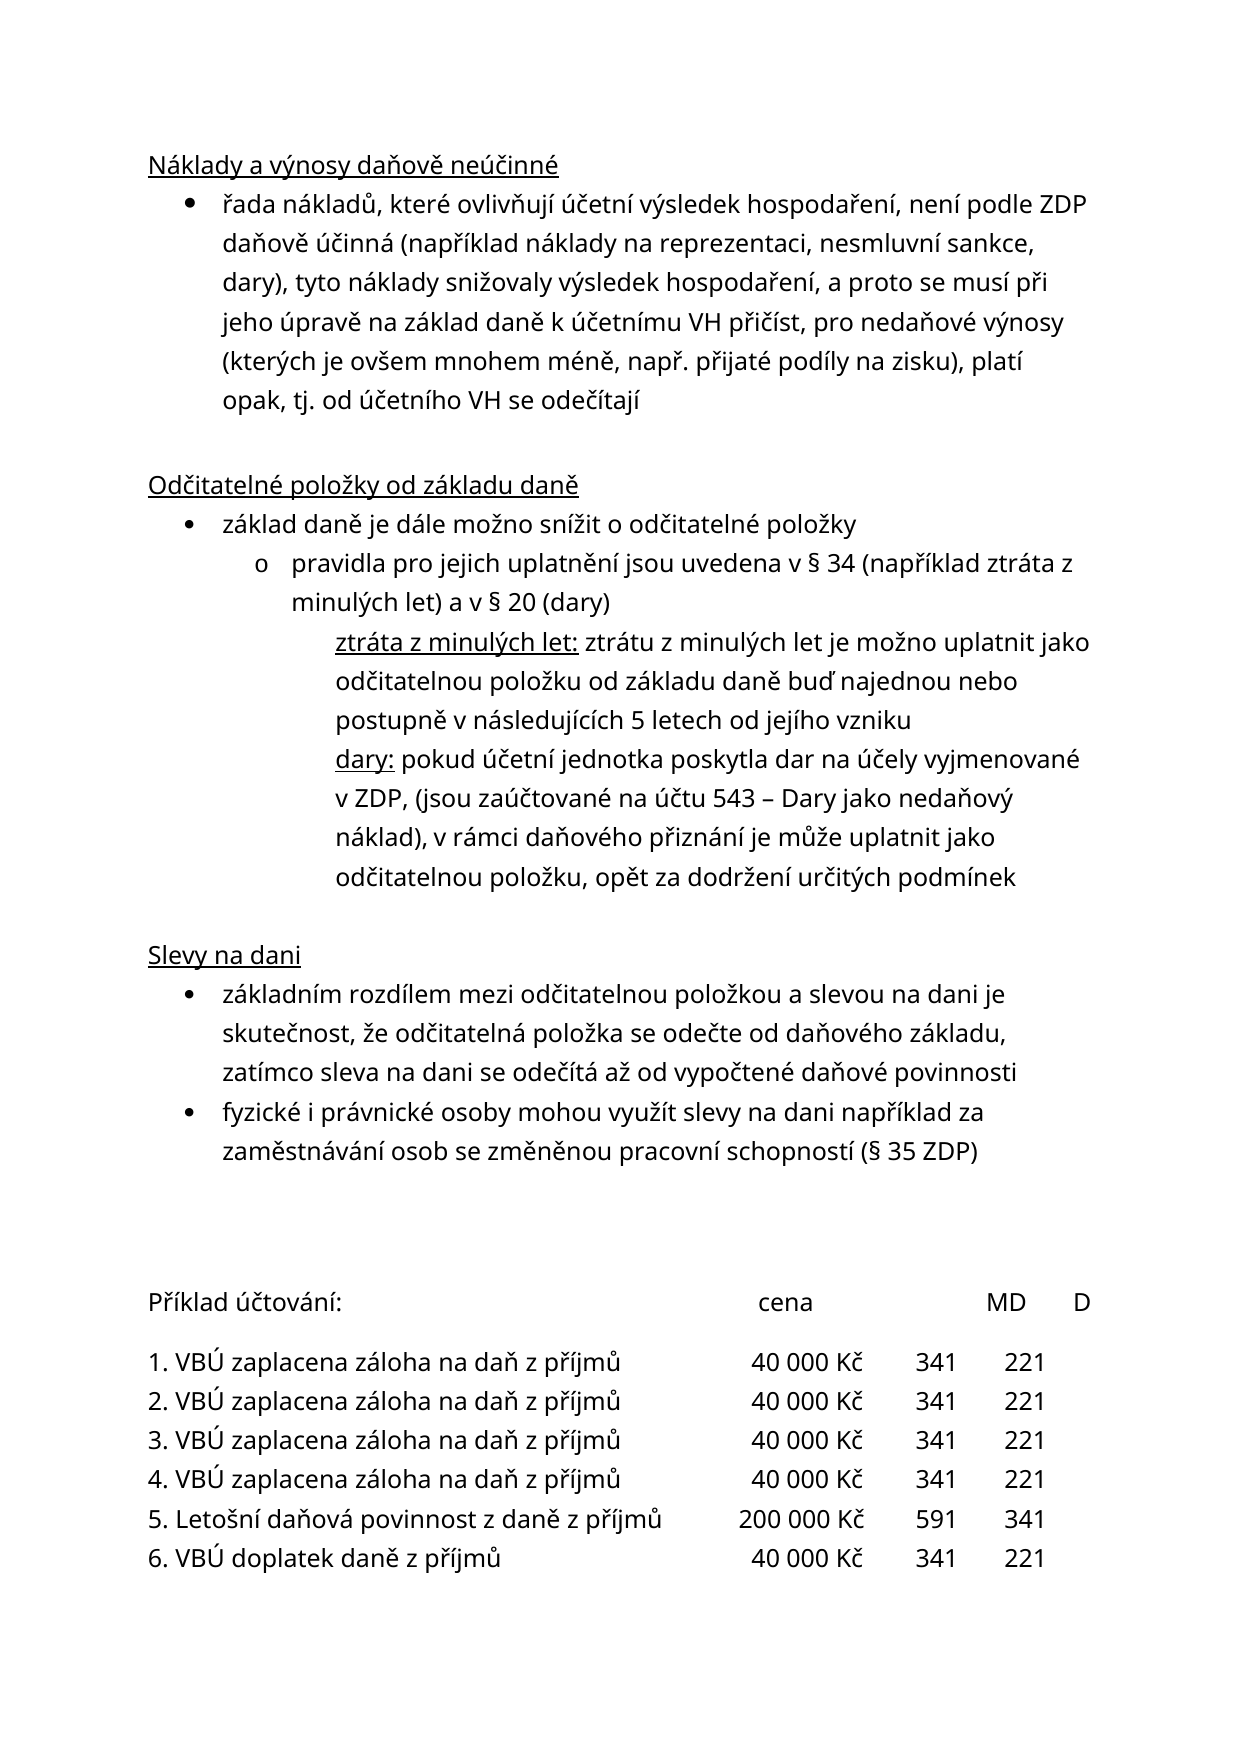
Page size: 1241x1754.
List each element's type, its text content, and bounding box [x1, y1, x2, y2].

text Náklady a výnosy daňově neúčinné [148, 148, 1093, 182]
text Příklad účtování: cena MD D [148, 1285, 1093, 1319]
text Odčitatelné položky od základu daně [148, 467, 1093, 501]
list dary: pokud účetní jednotka poskytla dar na účely vyjmenované v ZDP, (jsou zaúčtované na účtu 543 – Dary jako nedaňový náklad), v rámci daňového přiznání je může uplatnit jako odčitatelnou položku, opět za dodržení určitých podmínek [335, 742, 1093, 893]
text 4. VBÚ zaplacena záloha na daň z příjmů 40 000 Kč 341 221 [148, 1462, 1093, 1496]
list řada nákladů, které ovlivňují účetní výsledek hospodaření, není podle ZDP daňově účinná (například náklady na reprezentaci, nesmluvní sankce, dary), tyto náklady snižovaly výsledek hospodaření, a proto se musí při jeho úpravě na základ daně k účetnímu VH přičíst, pro nedaňové výnosy (kterých je ovšem mnohem méně, např. přijaté podíly na zisku), platí opak, tj. od účetního VH se odečítají [185, 187, 1093, 417]
list fyzické i právnické osoby mohou využít slevy na dani například za zaměstnávání osob se změněnou pracovní schopností (§ 35 ZDP) [185, 1094, 1093, 1167]
text 6. VBÚ doplatek daně z příjmů 40 000 Kč 341 221 [148, 1541, 1093, 1574]
text 1. VBÚ zaplacena záloha na daň z příjmů 40 000 Kč 341 221 [148, 1345, 1093, 1379]
list pravidla pro jejich uplatnění jsou uvedena v § 34 (například ztráta z minulých let) a v § 20 (dary) [254, 546, 1093, 619]
list základním rozdílem mezi odčitatelnou položkou a slevou na dani je skutečnost, že odčitatelná položka se odečte od daňového základu, zatímco sleva na dani se odečítá až od vypočtené daňové povinnosti [185, 977, 1093, 1089]
list základ daně je dále možno snížit o odčitatelné položky [185, 507, 1093, 541]
text Slevy na dani [148, 938, 1093, 972]
text 5. Letošní daňová povinnost z daně z příjmů 200 000 Kč 591 341 [148, 1501, 1093, 1535]
text 2. VBÚ zaplacena záloha na daň z příjmů 40 000 Kč 341 221 [148, 1384, 1093, 1418]
text 3. VBÚ zaplacena záloha na daň z příjmů 40 000 Kč 341 221 [148, 1423, 1093, 1457]
list ztráta z minulých let: ztrátu z minulých let je možno uplatnit jako odčitatelnou položku od základu daně buď najednou nebo postupně v následujících 5 letech od jejího vzniku [335, 624, 1093, 737]
